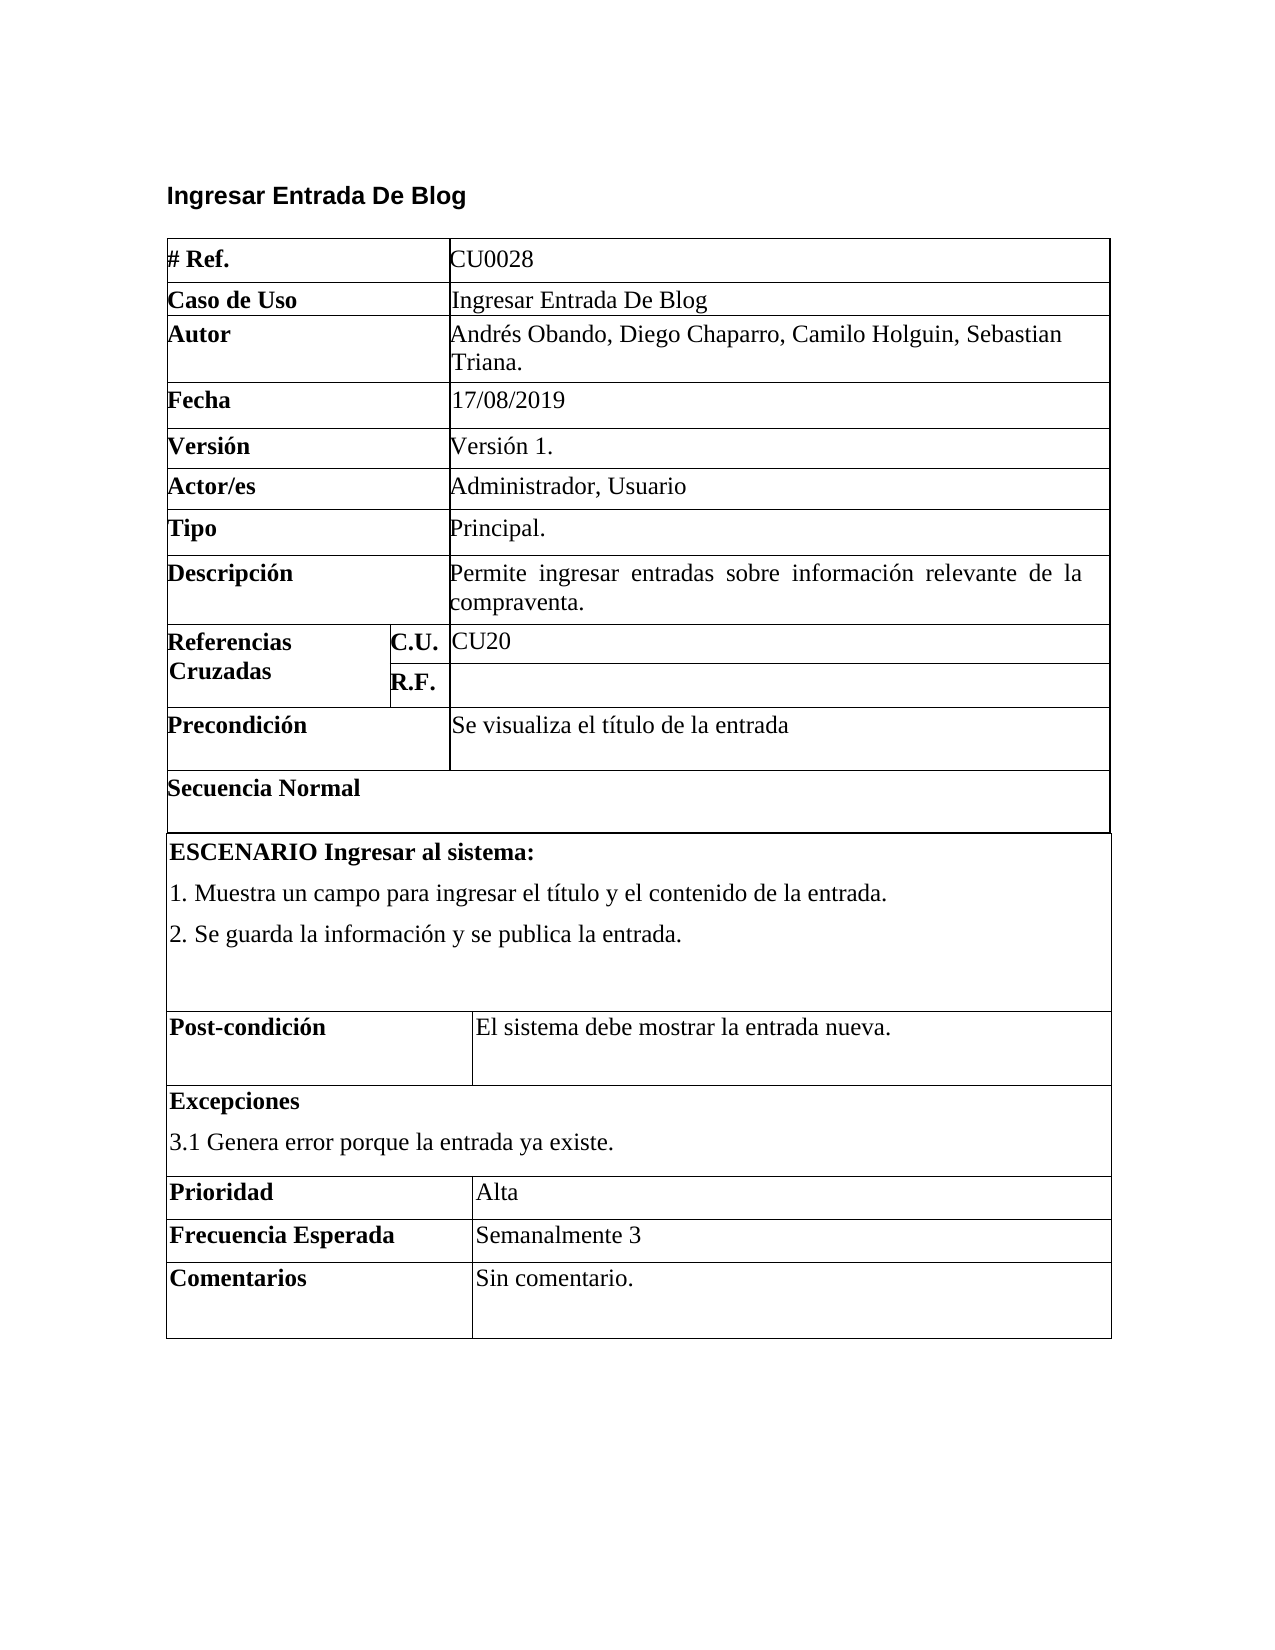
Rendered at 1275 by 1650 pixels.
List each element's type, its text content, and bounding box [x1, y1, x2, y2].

table_cell Principal. [451, 510, 1109, 555]
table_cell Semanalmente 3 [473, 1220, 1111, 1262]
table_cell Secuencia Normal [168, 771, 1109, 832]
table_cell Prioridad [167, 1177, 472, 1219]
table_cell Actor/es [168, 469, 449, 509]
table_cell El sistema debe mostrar la entrada nueva. [473, 1012, 1111, 1085]
subtitle Ingresar Entrada De Blog [167, 181, 1110, 209]
table_cell Post-condición [167, 1012, 472, 1085]
table_cell Referencias Cruzadas [168, 625, 390, 707]
table_cell CU20 [451, 625, 1109, 663]
table_header # Ref. [168, 239, 449, 282]
table_cell [451, 664, 1109, 707]
table_cell Fecha [168, 383, 449, 428]
table_header CU0028 [451, 239, 1109, 282]
table_cell Excepciones Genera error porque la entrada ya existe. [167, 1086, 1111, 1176]
table_cell Andrés Obando, Diego Chaparro, Camilo Holguin, Sebastian Triana. [451, 316, 1109, 382]
table_cell C.U. [391, 625, 449, 663]
table_cell Sin comentario. [473, 1263, 1111, 1338]
table_cell Administrador, Usuario [451, 469, 1109, 509]
table_cell Alta [473, 1177, 1111, 1219]
table_cell Permite ingresar entradas sobre información relevante de la compraventa. [451, 556, 1109, 624]
table_cell Frecuencia Esperada [167, 1220, 472, 1262]
table_cell Caso de Uso [168, 283, 449, 315]
table_cell Versión [168, 429, 449, 467]
table_cell Tipo [168, 510, 449, 555]
table_cell Autor [168, 316, 449, 382]
table_cell Se visualiza el título de la entrada [451, 708, 1109, 769]
table_cell R.F. [391, 664, 449, 707]
table_cell Precondición [168, 708, 449, 769]
table_cell 17/08/2019 [451, 383, 1109, 428]
table_cell Descripción [168, 556, 449, 624]
table_cell Comentarios [167, 1263, 472, 1338]
table_cell Versión 1. [451, 429, 1109, 467]
table_cell Ingresar Entrada De Blog [451, 283, 1109, 315]
table_header ESCENARIO Ingresar al sistema: Muestra un campo para ingresar el título y el contenido de la entrada. Se guarda la información y se publica la entrada. [167, 834, 1111, 1011]
